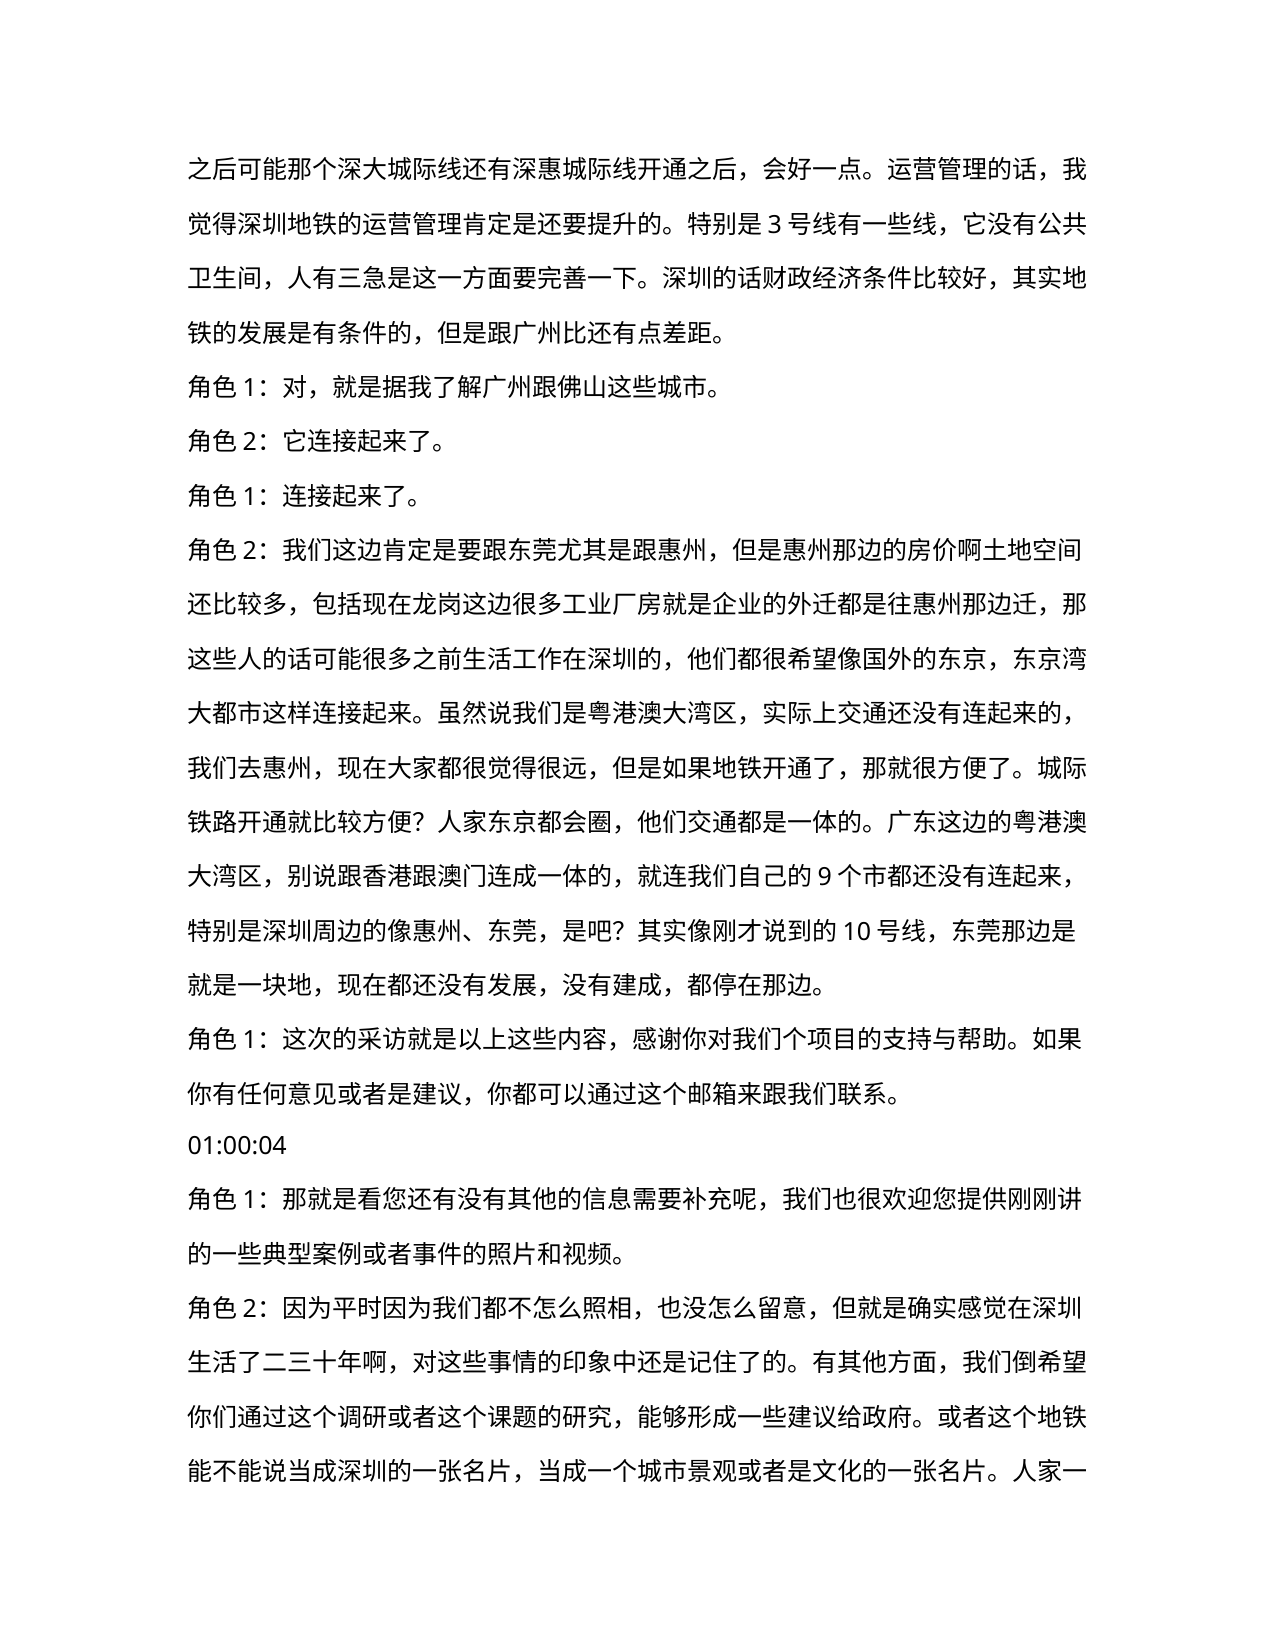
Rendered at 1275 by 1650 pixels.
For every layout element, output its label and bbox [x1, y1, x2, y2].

text [187, 150, 1087, 1488]
